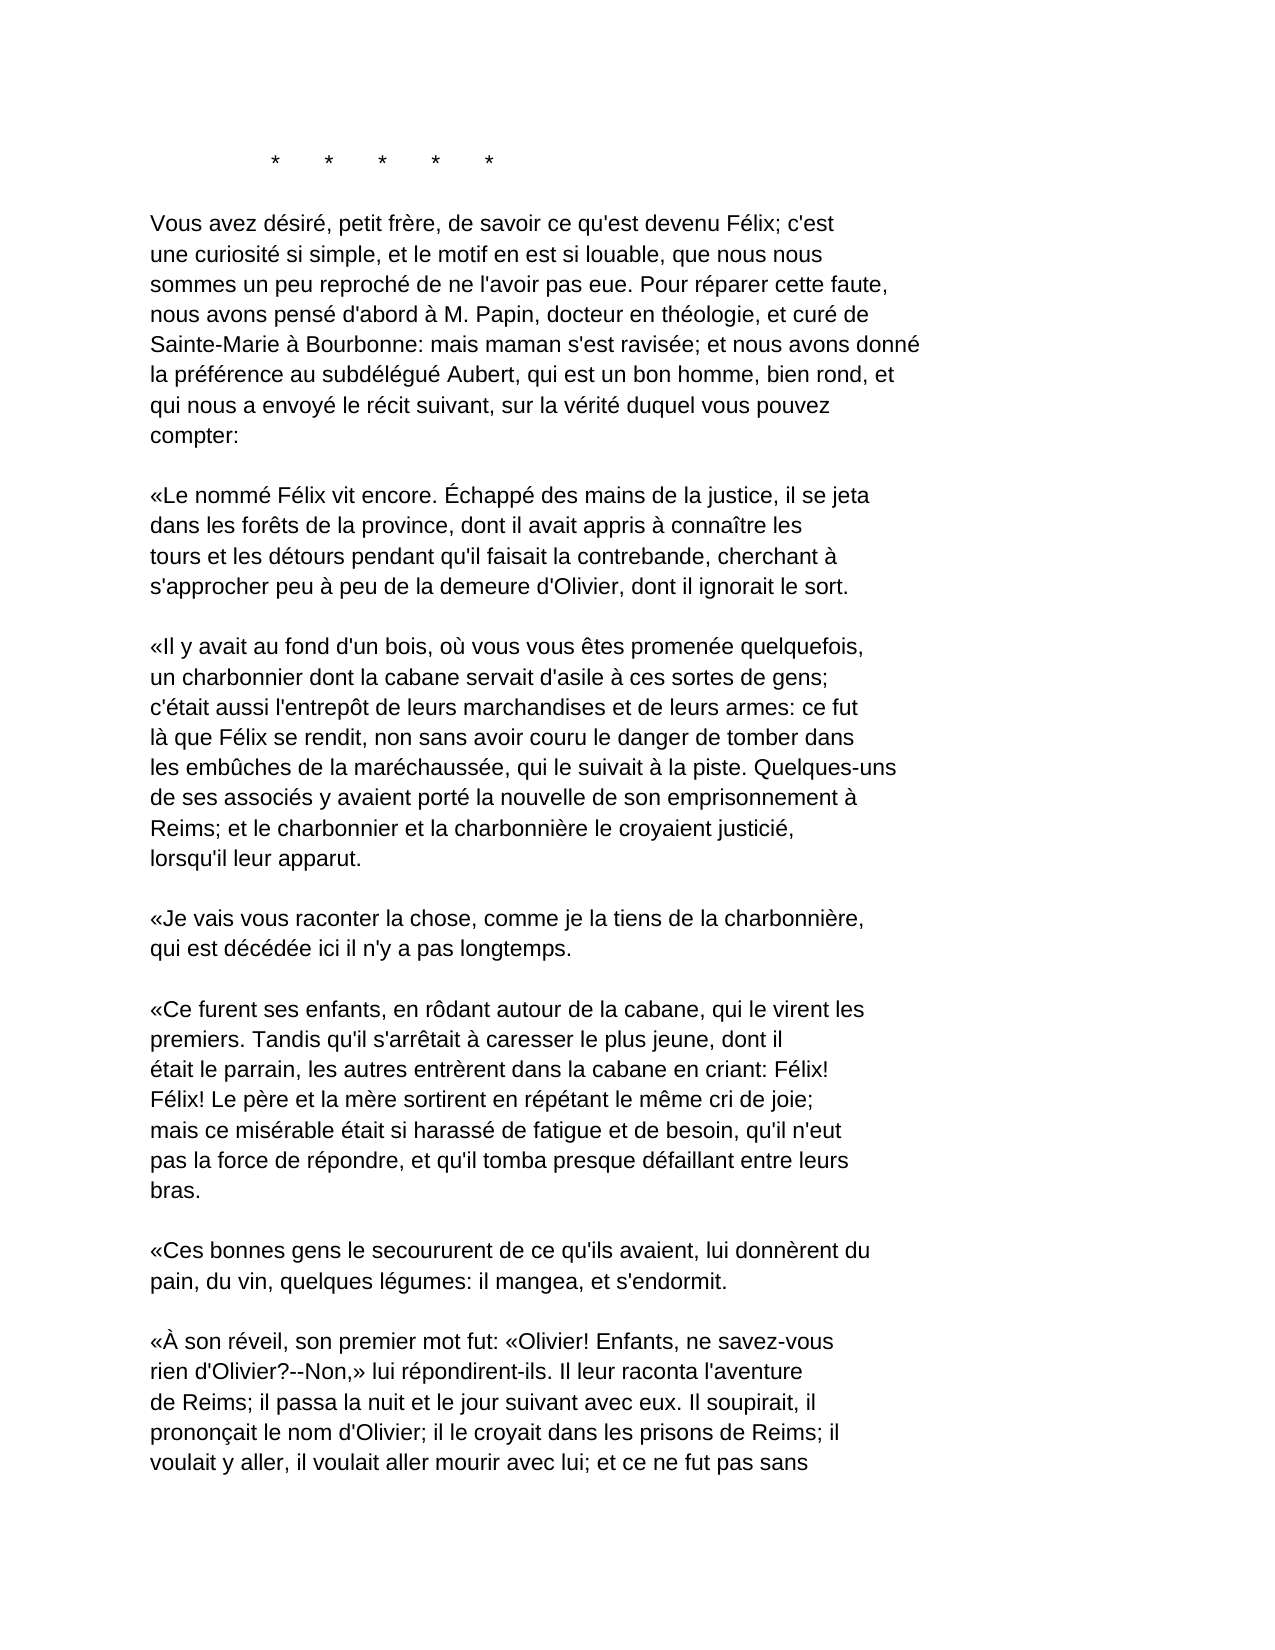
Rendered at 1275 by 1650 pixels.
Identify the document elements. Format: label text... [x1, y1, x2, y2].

text là que Félix se rendit, non sans avoir couru le danger de tomber dans [150, 724, 1125, 750]
text «À son réveil, son premier mot fut: «Olivier! Enfants, ne savez-vous [150, 1328, 1125, 1354]
text Sainte-Marie à Bourbonne: mais maman s'est ravisée; et nous avons donné [150, 331, 1125, 358]
text pain, du vin, quelques légumes: il mangea, et s'endormit. [150, 1268, 1125, 1294]
text qui est décédée ici il n'y a pas longtemps. [150, 935, 1125, 962]
text tours et les détours pendant qu'il faisait la contrebande, cherchant à [150, 543, 1125, 569]
text mais ce misérable était si harassé de fatigue et de besoin, qu'il n'eut [150, 1117, 1125, 1143]
text de Reims; il passa la nuit et le jour suivant avec eux. Il soupirait, il [150, 1388, 1125, 1415]
text «Ces bonnes gens le secoururent de ce qu'ils avaient, lui donnèrent du [150, 1237, 1125, 1264]
text rien d'Olivier?--Non,» lui répondirent-ils. Il leur raconta l'aventure [150, 1358, 1125, 1385]
text bras. [150, 1177, 1125, 1203]
text * * * * * [150, 150, 1125, 176]
text c'était aussi l'entrepôt de leurs marchandises et de leurs armes: ce fut [150, 694, 1125, 720]
text premiers. Tandis qu'il s'arrêtait à caresser le plus jeune, dont il [150, 1026, 1125, 1052]
text les embûches de la maréchaussée, qui le suivait à la piste. Quelques-uns [150, 754, 1125, 781]
text voulait y aller, il voulait aller mourir avec lui; et ce ne fut pas sans [150, 1449, 1125, 1475]
text «Je vais vous raconter la chose, comme je la tiens de la charbonnière, [150, 905, 1125, 932]
text s'approcher peu à peu de la demeure d'Olivier, dont il ignorait le sort. [150, 573, 1125, 599]
text de ses associés y avaient porté la nouvelle de son emprisonnement à [150, 784, 1125, 811]
text Félix! Le père et la mère sortirent en répétant le même cri de joie; [150, 1086, 1125, 1113]
text une curiosité si simple, et le motif en est si louable, que nous nous [150, 241, 1125, 267]
text Vous avez désiré, petit frère, de savoir ce qu'est devenu Félix; c'est [150, 210, 1125, 237]
text «Le nommé Félix vit encore. Échappé des mains de la justice, il se jeta [150, 482, 1125, 509]
text sommes un peu reproché de ne l'avoir pas eue. Pour réparer cette faute, [150, 271, 1125, 297]
text prononçait le nom d'Olivier; il le croyait dans les prisons de Reims; il [150, 1419, 1125, 1445]
text compter: [150, 422, 1125, 448]
text Reims; et le charbonnier et la charbonnière le croyaient justicié, [150, 814, 1125, 841]
text «Il y avait au fond d'un bois, où vous vous êtes promenée quelquefois, [150, 633, 1125, 660]
text lorsqu'il leur apparut. [150, 845, 1125, 871]
text était le parrain, les autres entrèrent dans la cabane en criant: Félix! [150, 1056, 1125, 1083]
text dans les forêts de la province, dont il avait appris à connaître les [150, 512, 1125, 539]
text la préférence au subdélégué Aubert, qui est un bon homme, bien rond, et [150, 361, 1125, 388]
text «Ce furent ses enfants, en rôdant autour de la cabane, qui le virent les [150, 996, 1125, 1022]
text qui nous a envoyé le récit suivant, sur la vérité duquel vous pouvez [150, 392, 1125, 418]
text un charbonnier dont la cabane servait d'asile à ces sortes de gens; [150, 663, 1125, 690]
text nous avons pensé d'abord à M. Papin, docteur en théologie, et curé de [150, 301, 1125, 327]
text pas la force de répondre, et qu'il tomba presque défaillant entre leurs [150, 1147, 1125, 1173]
